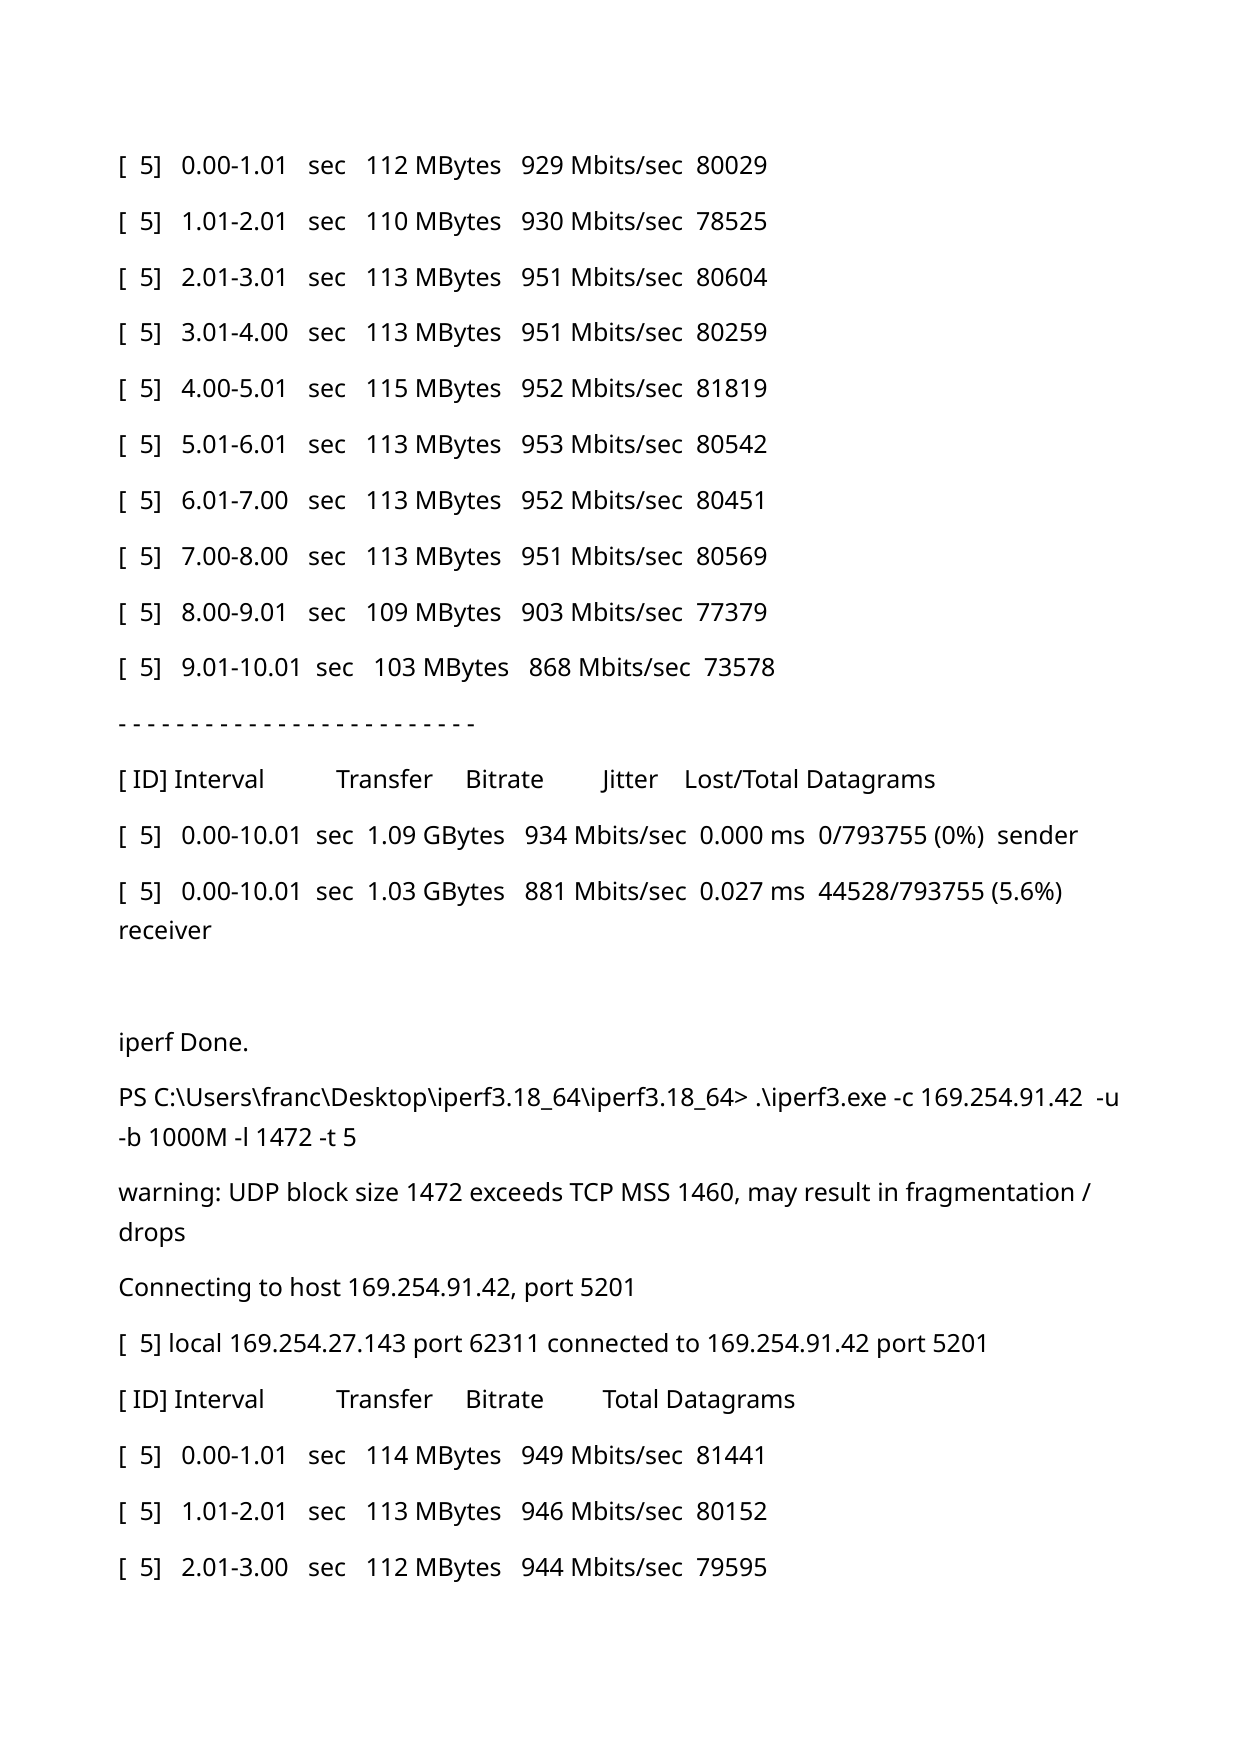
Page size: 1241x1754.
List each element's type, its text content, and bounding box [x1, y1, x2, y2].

text [ ID] Interval Transfer Bitrate Total Datagrams [118, 1382, 1122, 1416]
text [ 5] 3.01-4.00 sec 113 MBytes 951 Mbits/sec 80259 [118, 315, 1122, 349]
text [ 5] 1.01-2.01 sec 110 MBytes 930 Mbits/sec 78525 [118, 203, 1122, 237]
text [ 5] 4.00-5.01 sec 115 MBytes 952 Mbits/sec 81819 [118, 371, 1122, 405]
text PS C:\Users\franc\Desktop\iperf3.18_64\iperf3.18_64> .\iperf3.exe -c 169.254.91.42 -u -b 1000M -l 1472 -t 5 [118, 1080, 1122, 1153]
text [ 5] 5.01-6.01 sec 113 MBytes 953 Mbits/sec 80542 [118, 427, 1122, 461]
text [ 5] 6.01-7.00 sec 113 MBytes 952 Mbits/sec 80451 [118, 483, 1122, 517]
text [ 5] 9.01-10.01 sec 103 MBytes 868 Mbits/sec 73578 [118, 650, 1122, 684]
text [ 5] local 169.254.27.143 port 62311 connected to 169.254.91.42 port 5201 [118, 1326, 1122, 1360]
text [ 5] 2.01-3.01 sec 113 MBytes 951 Mbits/sec 80604 [118, 259, 1122, 293]
text [ ID] Interval Transfer Bitrate Jitter Lost/Total Datagrams [118, 762, 1122, 796]
text [ 5] 0.00-1.01 sec 112 MBytes 929 Mbits/sec 80029 [118, 148, 1122, 182]
text iperf Done. [118, 1024, 1122, 1058]
text [ 5] 0.00-1.01 sec 114 MBytes 949 Mbits/sec 81441 [118, 1438, 1122, 1472]
text [ 5] 0.00-10.01 sec 1.03 GBytes 881 Mbits/sec 0.027 ms 44528/793755 (5.6%) receiver [118, 873, 1122, 947]
text Connecting to host 169.254.91.42, port 5201 [118, 1270, 1122, 1304]
text [ 5] 1.01-2.01 sec 113 MBytes 946 Mbits/sec 80152 [118, 1493, 1122, 1527]
text [ 5] 2.01-3.00 sec 112 MBytes 944 Mbits/sec 79595 [118, 1549, 1122, 1583]
text [ 5] 8.00-9.01 sec 109 MBytes 903 Mbits/sec 77379 [118, 594, 1122, 628]
text - - - - - - - - - - - - - - - - - - - - - - - - - [118, 706, 1122, 740]
text [ 5] 0.00-10.01 sec 1.09 GBytes 934 Mbits/sec 0.000 ms 0/793755 (0%) sender [118, 818, 1122, 852]
text warning: UDP block size 1472 exceeds TCP MSS 1460, may result in fragmentation / drops [118, 1175, 1122, 1248]
text [ 5] 7.00-8.00 sec 113 MBytes 951 Mbits/sec 80569 [118, 538, 1122, 572]
